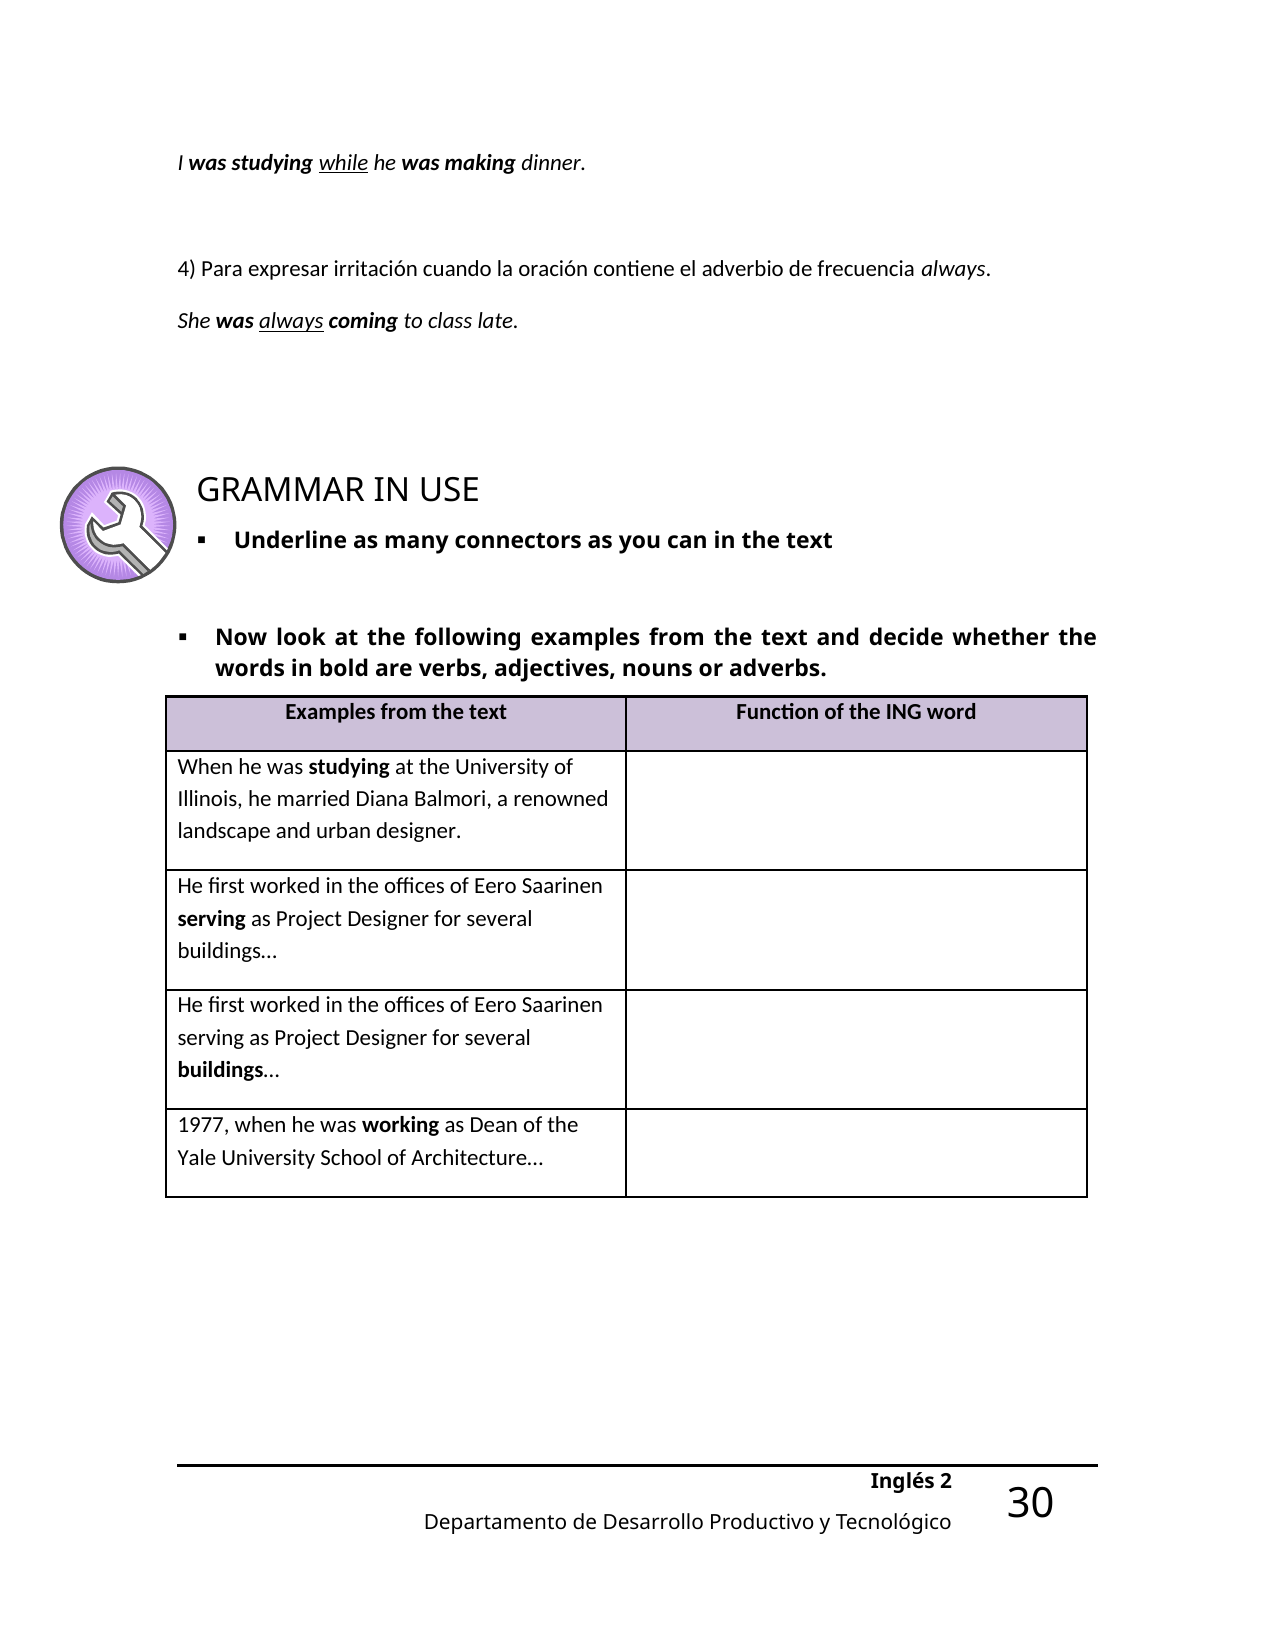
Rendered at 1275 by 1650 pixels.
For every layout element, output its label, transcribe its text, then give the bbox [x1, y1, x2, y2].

text 4) Para expresar irritación cuando la oración contiene el adverbio de frecuencia always. [177, 254, 1098, 282]
table_cell He first worked in the offices of Eero Saarinen serving as Project Designer for several buildings… [167, 991, 625, 1108]
table_header Function of the ING word [627, 698, 1086, 750]
table_cell [627, 991, 1086, 1108]
list Underline as many connectors as you can in the text [177, 524, 1098, 555]
table_header Examples from the text [167, 698, 625, 750]
text She was always coming to class late. [177, 307, 1098, 335]
table_cell [627, 871, 1086, 988]
table_cell When he was studying at the University of Illinois, he married Diana Balmori, a renowned landscape and urban designer. [167, 752, 625, 869]
table_cell [627, 752, 1086, 869]
table_cell [627, 1110, 1086, 1196]
table_cell He first worked in the offices of Eero Saarinen serving as Project Designer for several buildings… [167, 871, 625, 988]
subtitle GRAMMAR IN USE [177, 466, 1098, 511]
list Now look at the following examples from the text and decide whether the words in bold are verbs, adjectives, nouns or adverbs. [177, 620, 1098, 683]
text I was studying while he was making dinner. [177, 148, 1098, 176]
table_cell 1977, when he was working as Dean of the Yale University School of Architecture… [167, 1110, 625, 1196]
